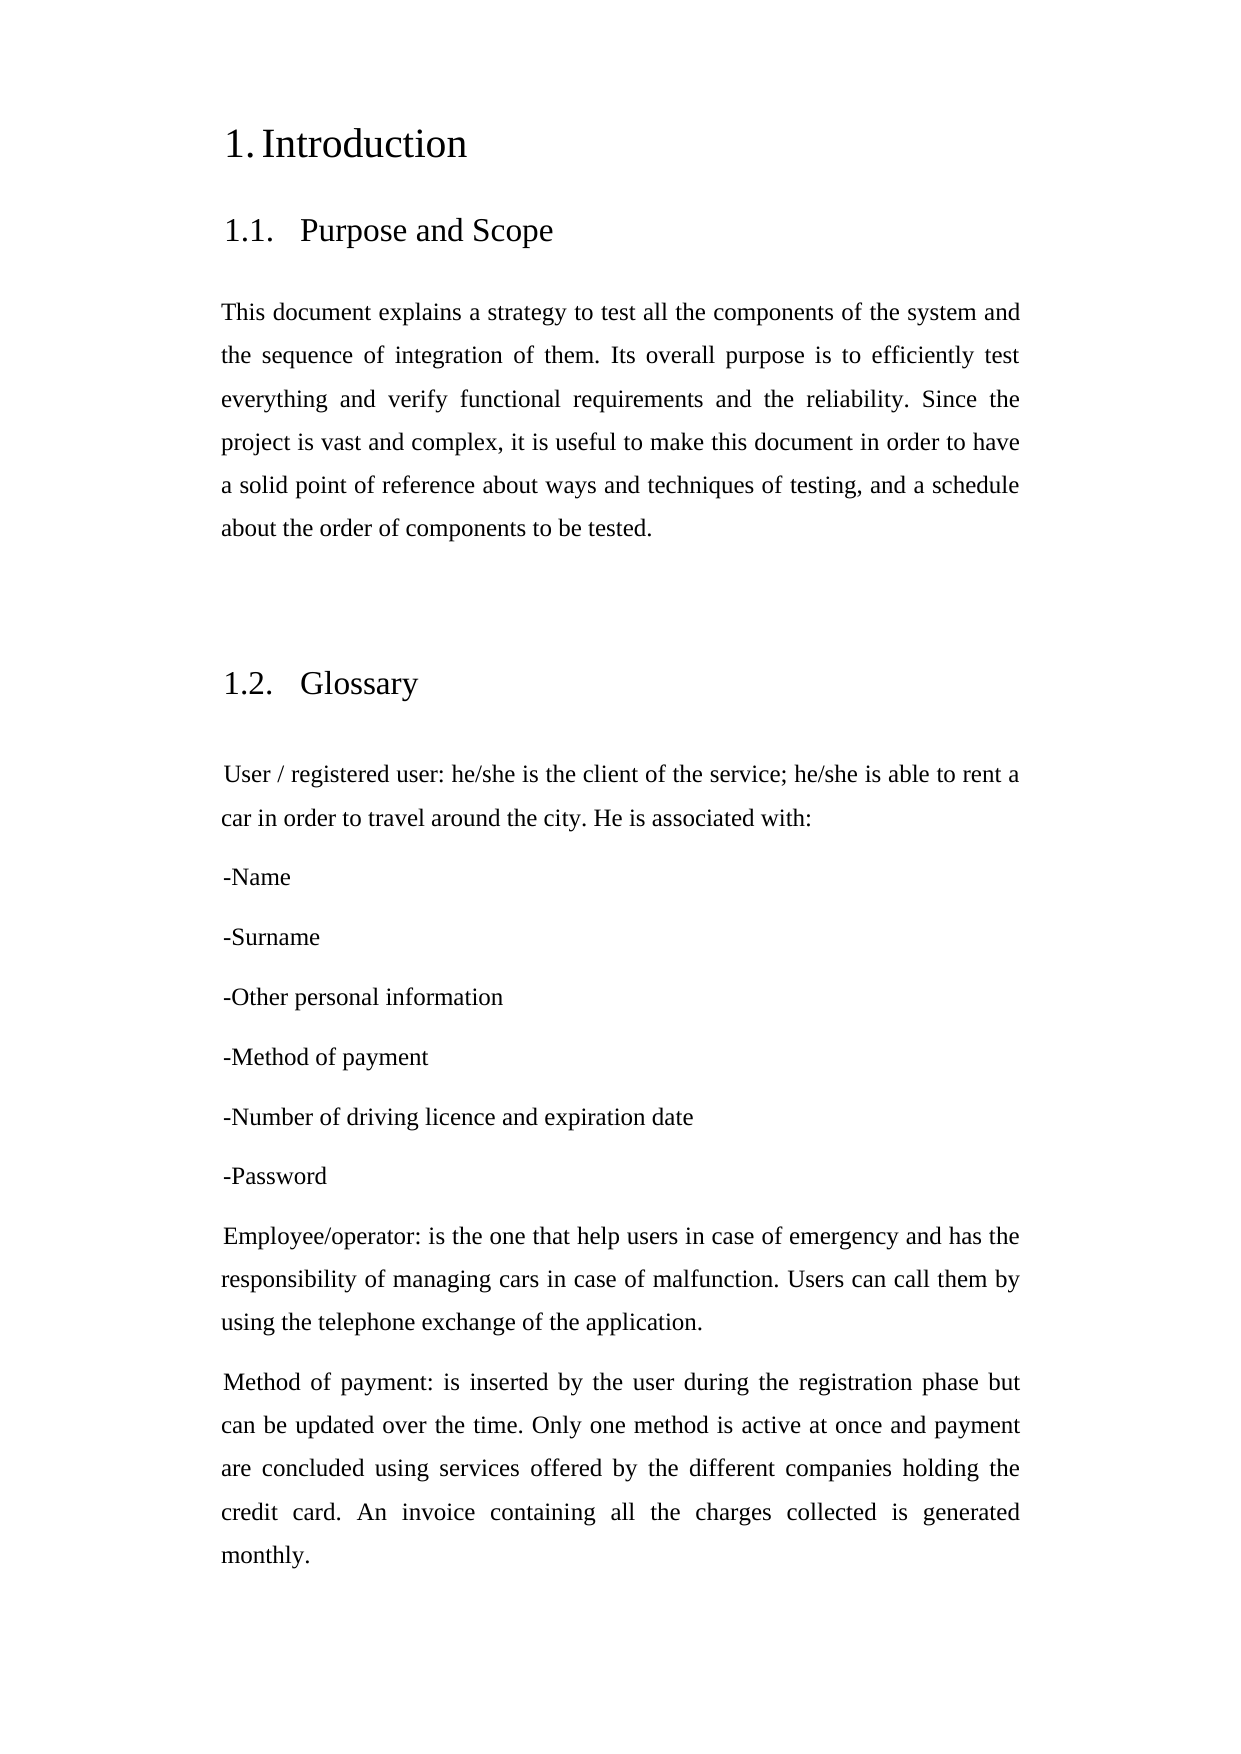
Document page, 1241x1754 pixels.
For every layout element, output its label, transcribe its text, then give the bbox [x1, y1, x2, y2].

subtitle Purpose and Scope [224, 211, 1092, 249]
text This document explains a strategy to test all the components of the system and the sequence of integration of them. Its overall purpose is to efficiently test everything and verify functional requirements and the reliability. Since the project is vast and complex, it is useful to make this document in order to have a solid point of reference about ways and techniques of testing, and a schedule about the order of components to be tested. [221, 297, 1021, 542]
text -Name [221, 862, 1021, 891]
text Method of payment: is inserted by the user during the registration phase but can be updated over the time. Only one method is active at once and payment are concluded using services offered by the different companies holding the credit card. An invoice containing all the charges collected is generated monthly. [221, 1367, 1021, 1568]
subtitle Glossary [223, 663, 1092, 702]
text -Other personal information [221, 982, 1021, 1011]
text -Number of driving licence and expiration date [221, 1102, 1021, 1130]
text Employee/operator: is the one that help users in case of emergency and has the responsibility of managing cars in case of malfunction. Users can call them by using the telephone exchange of the application. [221, 1221, 1021, 1336]
text -Password [221, 1161, 1021, 1190]
text -Surname [221, 922, 1021, 951]
subtitle Introduction [224, 118, 1092, 166]
text User / registered user: he/she is the client of the service; he/she is able to rent a car in order to travel around the city. He is associated with: [221, 759, 1021, 831]
text -Method of payment [221, 1042, 1021, 1071]
